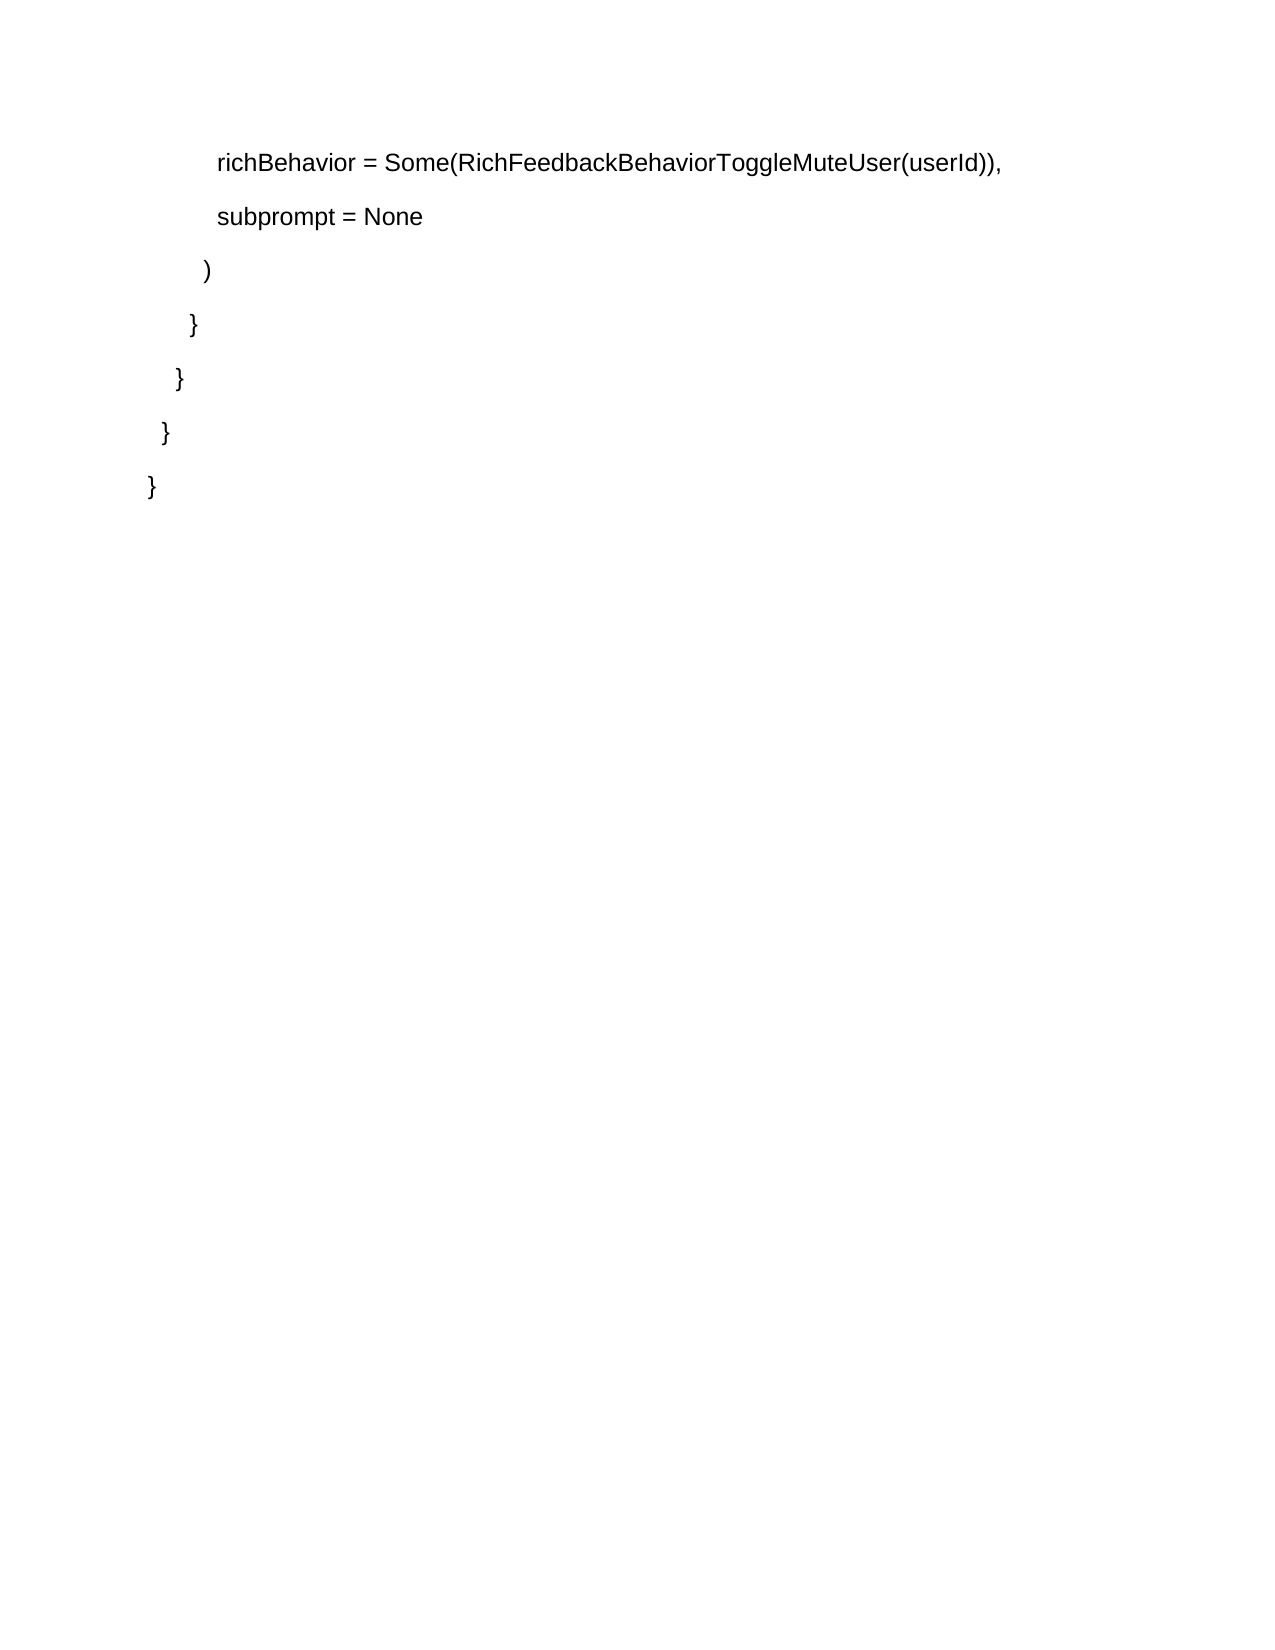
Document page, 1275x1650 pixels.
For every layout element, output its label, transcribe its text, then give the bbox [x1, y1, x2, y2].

text } [148, 363, 1127, 392]
text } [148, 309, 1127, 338]
text } [148, 417, 1127, 446]
text ) [148, 255, 1127, 284]
text } [148, 471, 1127, 499]
text subprompt = None [148, 201, 1127, 230]
text richBehavior = Some(RichFeedbackBehaviorToggleMuteUser(userId)), [148, 148, 1127, 176]
